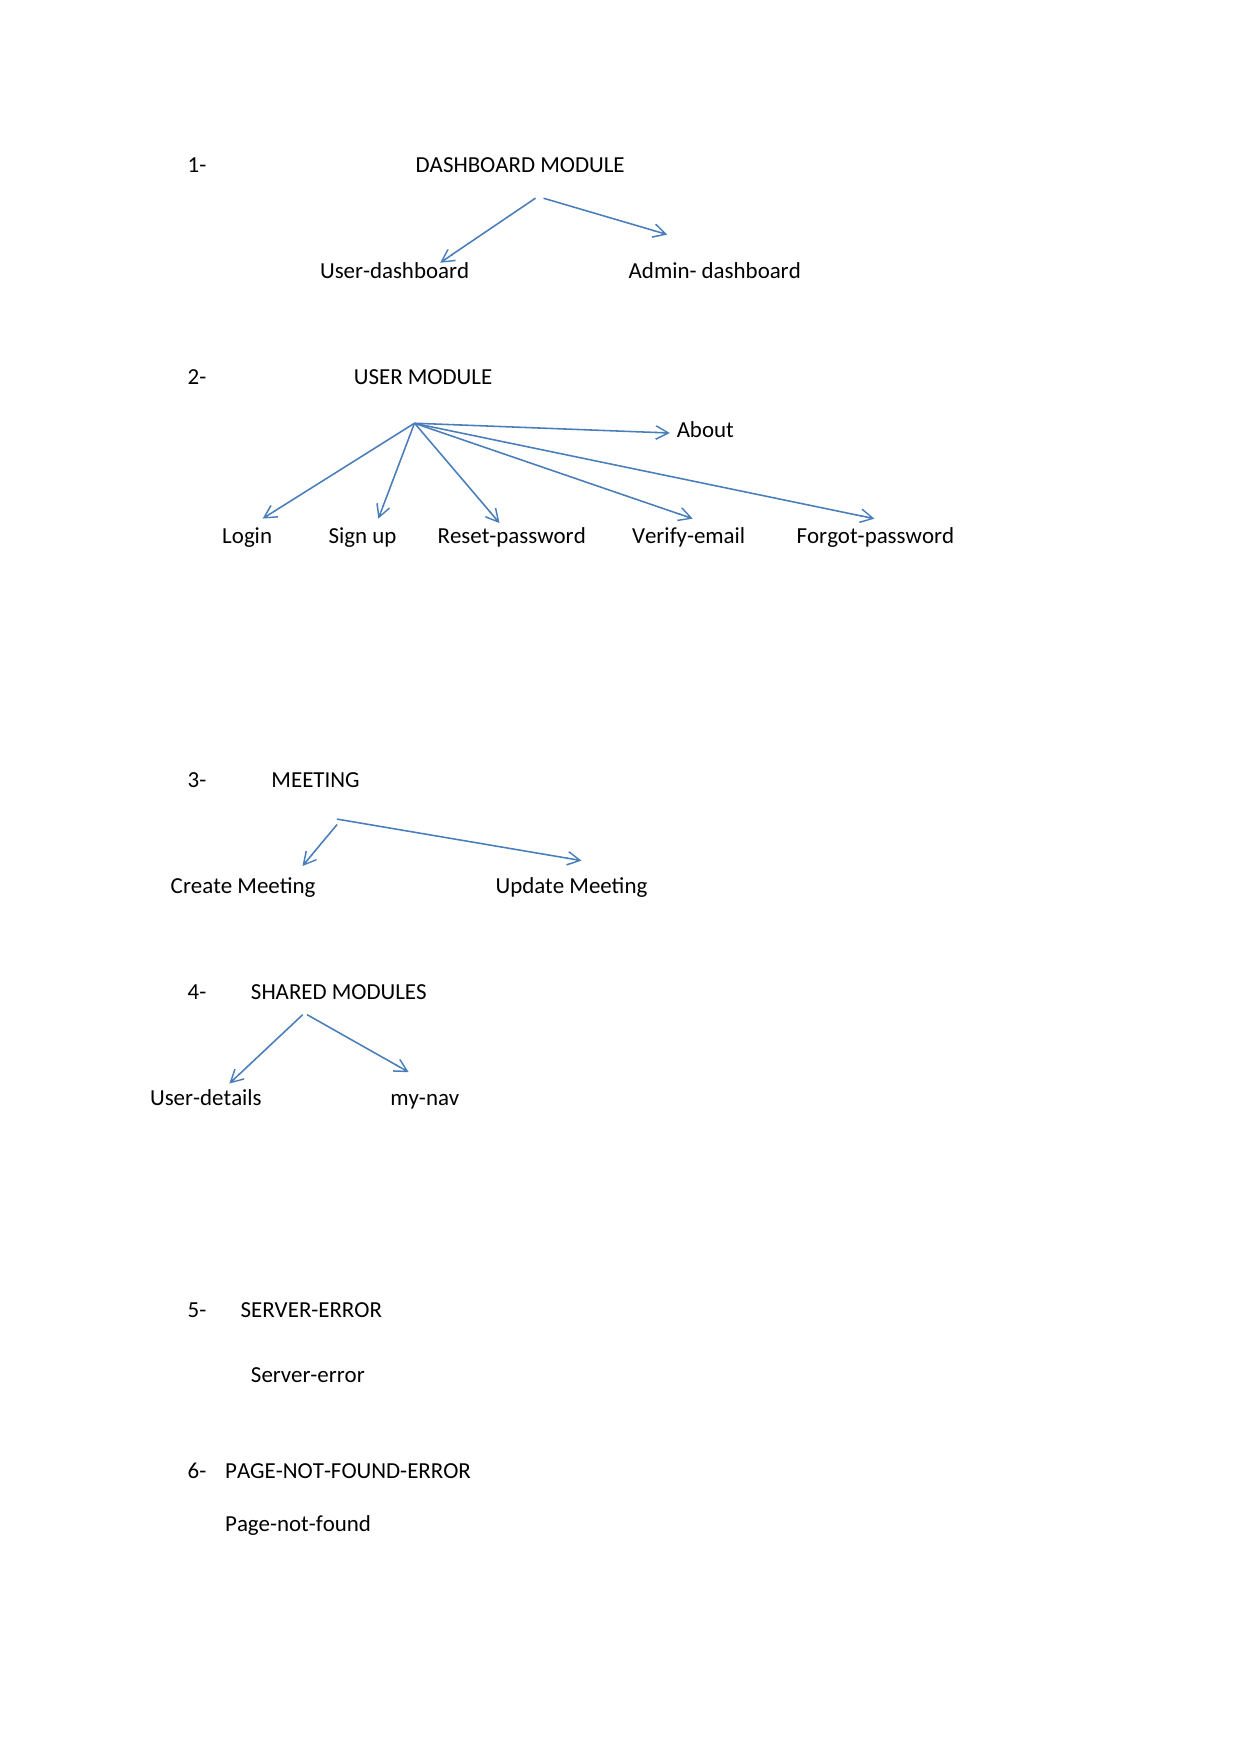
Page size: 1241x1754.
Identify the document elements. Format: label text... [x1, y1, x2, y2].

list SHARED MODULES [187, 977, 1090, 1006]
list Server-error [225, 1360, 1090, 1388]
list USER MODULE [187, 362, 1090, 390]
list DASHBOARD MODULE [187, 150, 1090, 178]
list SERVER-ERROR [187, 1296, 1090, 1324]
list PAGE-NOT-FOUND-ERROR [187, 1457, 1090, 1484]
list MEETING [187, 765, 1090, 793]
text About [150, 415, 1090, 443]
text Create Meeting Update Meeting [150, 871, 1090, 899]
text Login Sign up Reset-password Verify-email Forgot-password [150, 521, 1090, 549]
text User-details my-nav [150, 1083, 1090, 1112]
text Page-not-found [225, 1509, 1090, 1538]
text User-dashboard Admin- dashboard [150, 256, 1090, 284]
